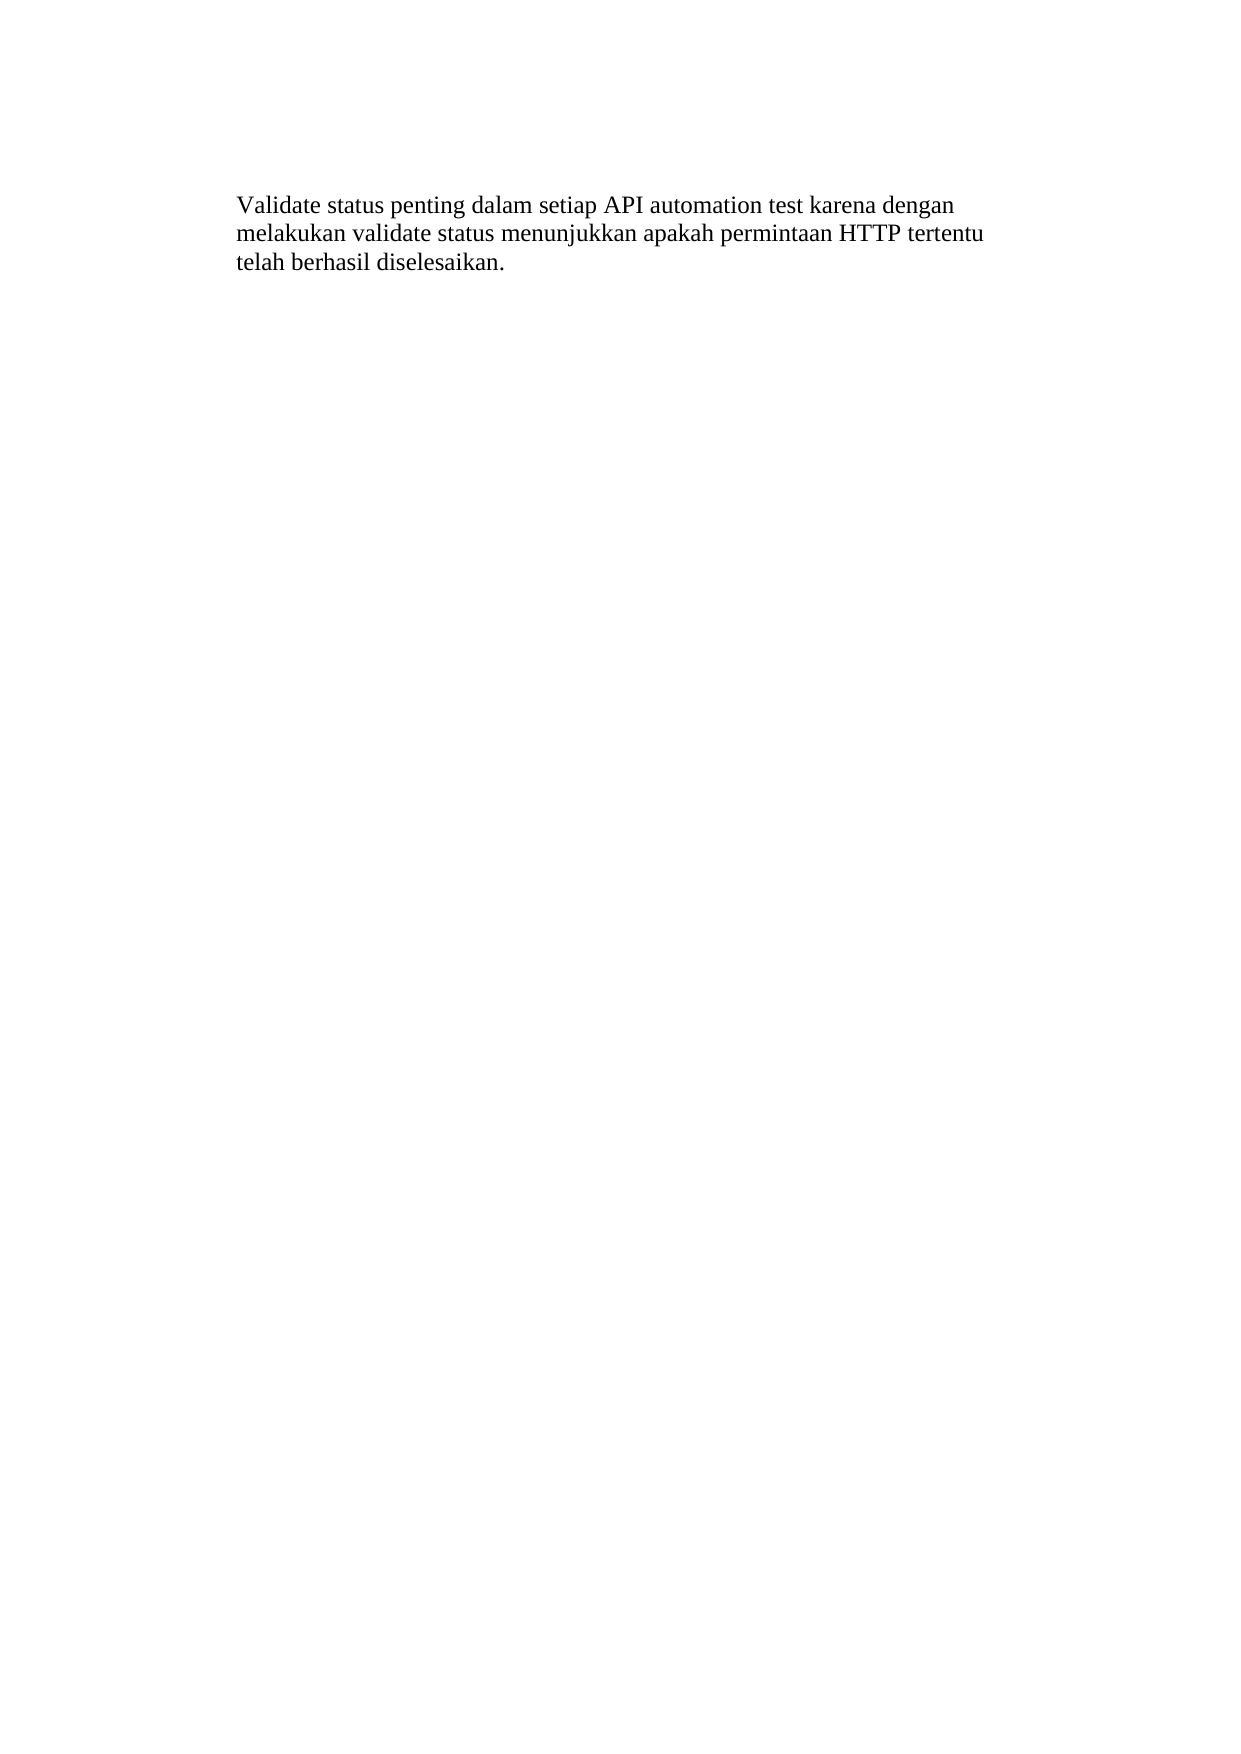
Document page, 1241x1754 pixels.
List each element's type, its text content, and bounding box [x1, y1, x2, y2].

text Validate status penting dalam setiap API automation test karena dengan melakukan validate status menunjukkan apakah permintaan HTTP tertentu telah berhasil diselesaikan. [236, 190, 1004, 276]
